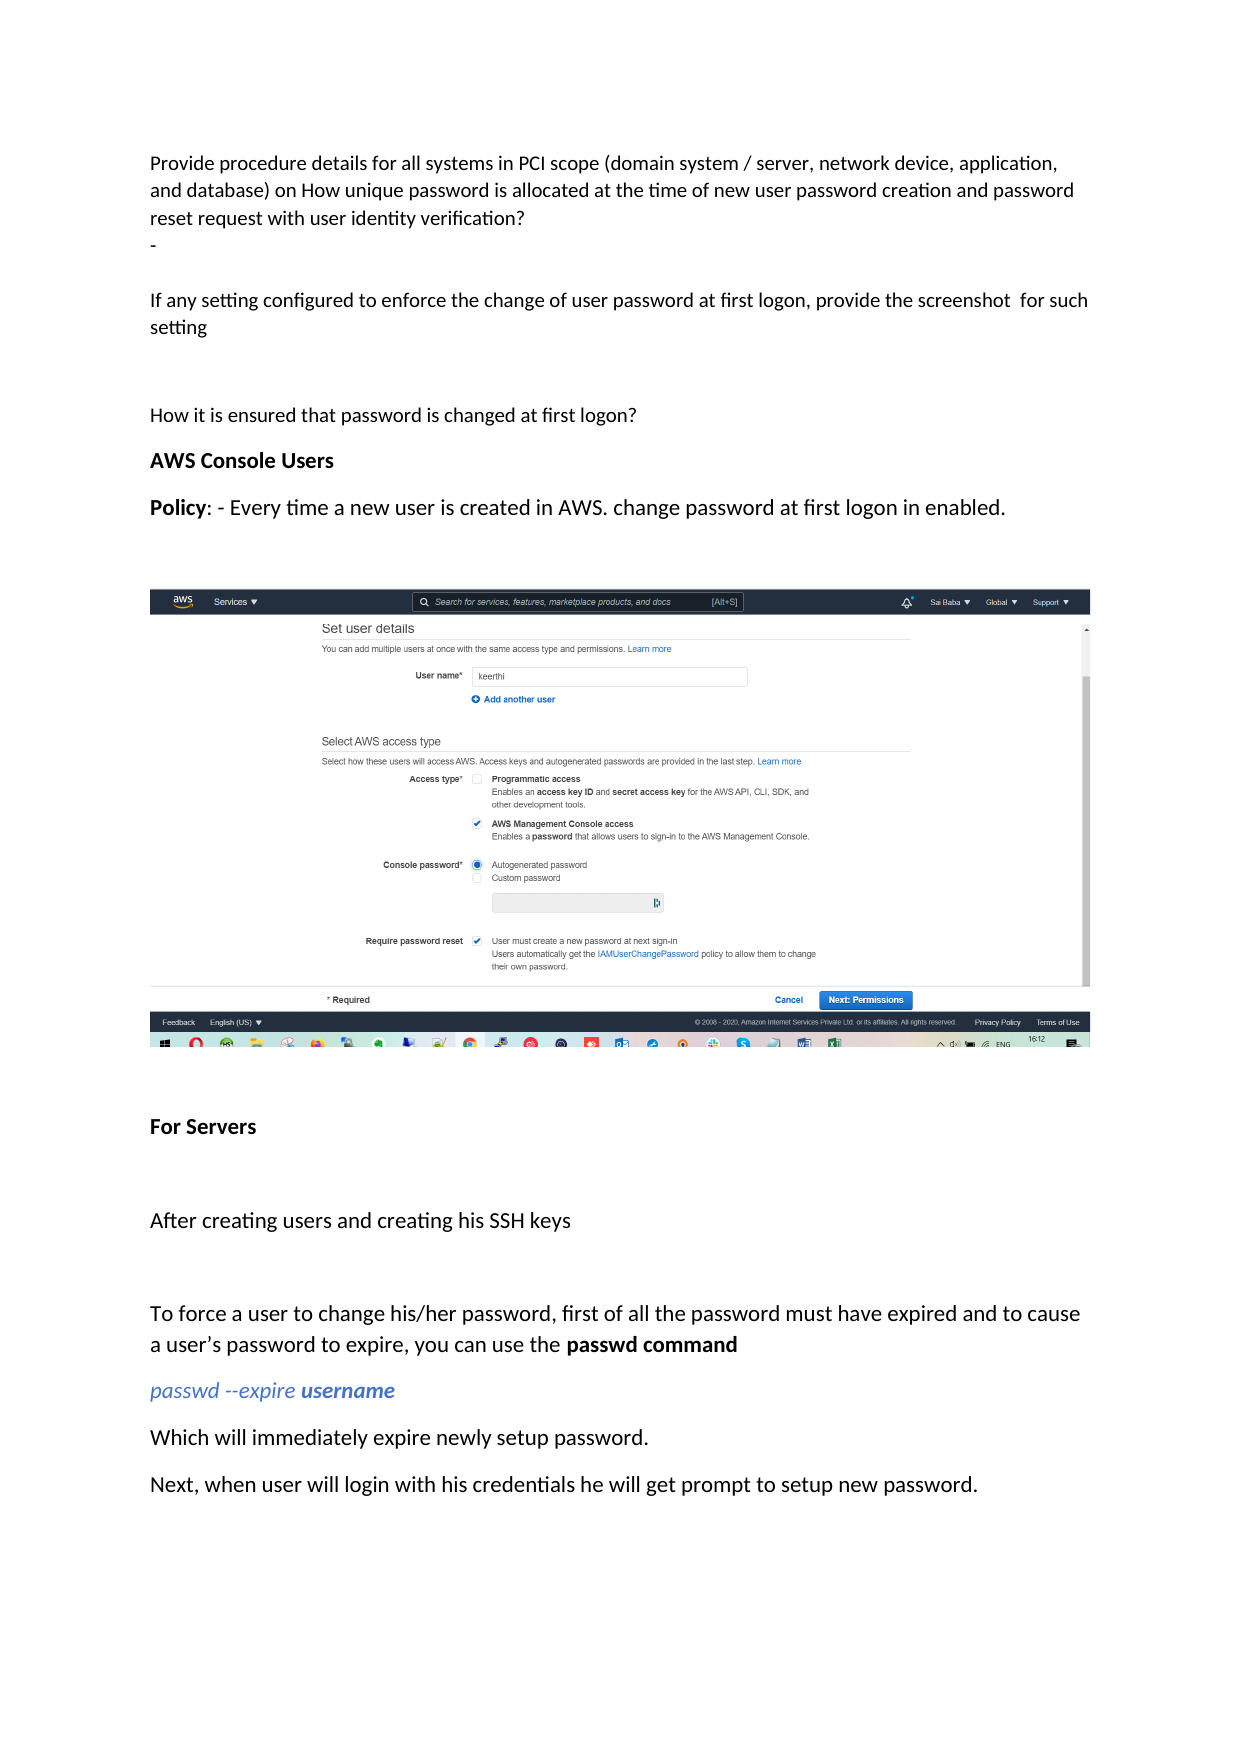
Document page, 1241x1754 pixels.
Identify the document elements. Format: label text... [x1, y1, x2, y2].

text Next, when user will login with his credentials he will get prompt to setup new password. [150, 1470, 1090, 1498]
picture [150, 587, 1091, 1047]
text Policy: - Every time a new user is created in AWS. change password at first logon in enabled. [150, 493, 1090, 521]
text To force a user to change his/her password, first of all the password must have expired and to cause a user’s password to expire, you can use the passwd command [150, 1299, 1090, 1358]
text passwd --expire username [150, 1377, 1090, 1404]
text After creating users and creating his SSH keys [150, 1206, 1090, 1234]
text For Servers [150, 1112, 1090, 1140]
text How it is ensured that password is changed at first logon? [150, 402, 1090, 428]
text AWS Console Users [150, 447, 1090, 474]
text Provide procedure details for all systems in PCI scope (domain system / server, network device, application, and database) on How unique password is allocated at the time of new user password creation and password reset request with user identity verification? - If any setting configured to enforce the change of user password at first logon, provide the screenshot for such setting [150, 150, 1090, 340]
text Which will immediately expire newly setup password. [150, 1423, 1090, 1451]
